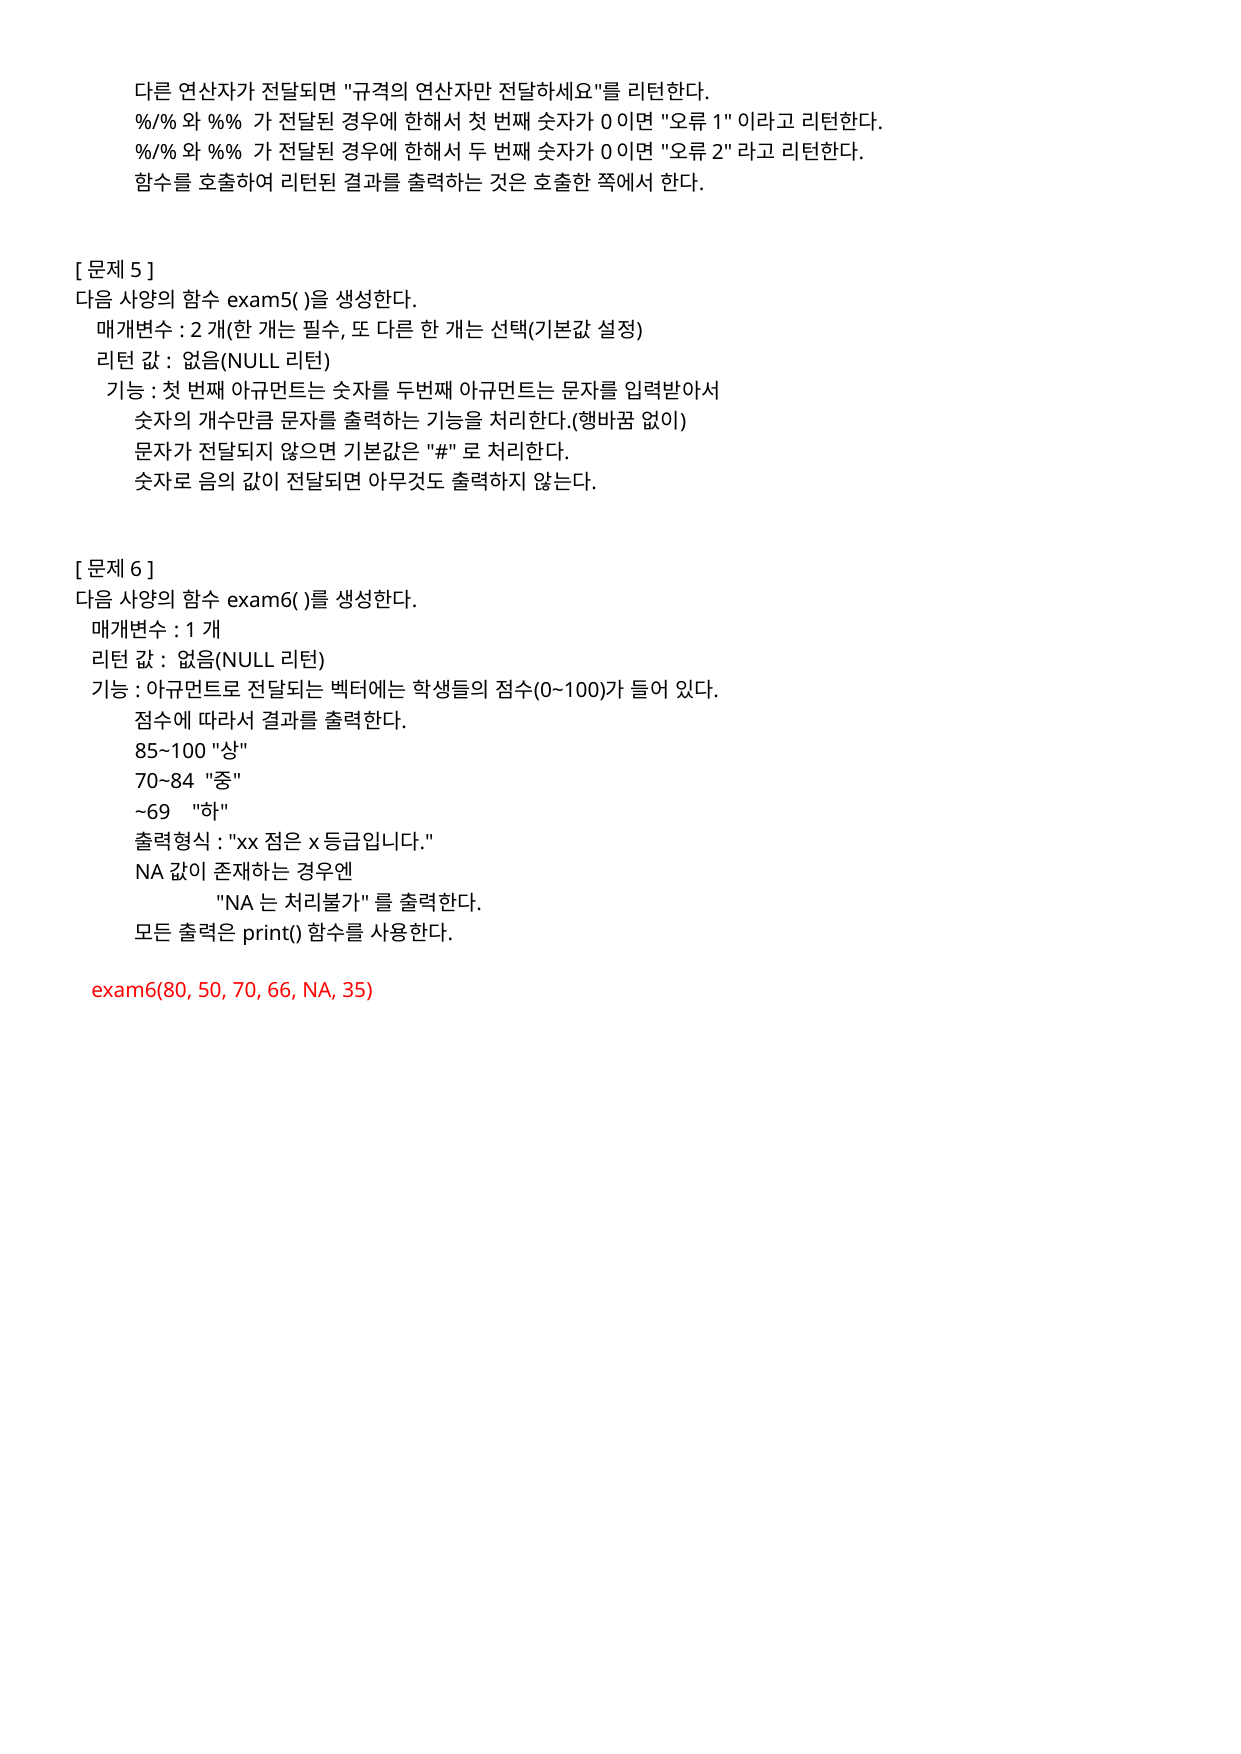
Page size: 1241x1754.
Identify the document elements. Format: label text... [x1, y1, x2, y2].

text 출력형식 : "xx 점은 x등급입니다." [75, 825, 1165, 856]
text ~69 "하" [75, 795, 1165, 825]
text 함수를 호출하여 리턴된 결과를 출력하는 것은 호출한 쪽에서 한다. [75, 166, 1165, 196]
text [ 문제5 ] [75, 253, 1165, 283]
text 다음 사양의 함수 exam6( )를 생성한다. [75, 583, 1165, 613]
text 기능 : 첫 번째 아규먼트는 숫자를 두번째 아규먼트는 문자를 입력받아서 [75, 374, 1165, 405]
text 기능 : 아규먼트로 전달되는 벡터에는 학생들의 점수(0~100)가 들어 있다. [75, 674, 1165, 704]
text 85~100 "상" [75, 734, 1165, 765]
text 숫자의 개수만큼 문자를 출력하는 기능을 처리한다.(행바꿈 없이) [75, 405, 1165, 435]
text 점수에 따라서 결과를 출력한다. [75, 704, 1165, 734]
text 다른 연산자가 전달되면 "규격의 연산자만 전달하세요"를 리턴한다. [75, 75, 1165, 105]
text 모든 출력은 print() 함수를 사용한다. [75, 916, 1165, 947]
text NA 값이 존재하는 경우엔 [75, 856, 1165, 886]
text 매개변수 : 2 개(한 개는 필수, 또 다른 한 개는 선택(기본값 설정) [75, 314, 1165, 344]
text 리턴 값 : 없음(NULL 리턴) [75, 344, 1165, 374]
text 매개변수 : 1 개 [75, 613, 1165, 643]
text exam6(80, 50, 70, 66, NA, 35) [75, 975, 1165, 1003]
text 문자가 전달되지 않으면 기본값은 "#" 로 처리한다. [75, 435, 1165, 465]
text "NA 는 처리불가" 를 출력한다. [75, 886, 1165, 916]
text [ 문제6 ] [75, 552, 1165, 583]
text %/% 와 %% 가 전달된 경우에 한해서 두 번째 숫자가 0이면 "오류2" 라고 리턴한다. [75, 136, 1165, 166]
text 다음 사양의 함수 exam5( )을 생성한다. [75, 283, 1165, 314]
text 리턴 값 : 없음(NULL 리턴) [75, 643, 1165, 674]
text 숫자로 음의 값이 전달되면 아무것도 출력하지 않는다. [75, 465, 1165, 496]
text %/% 와 %% 가 전달된 경우에 한해서 첫 번째 숫자가 0이면 "오류1" 이라고 리턴한다. [75, 105, 1165, 136]
text 70~84 "중" [75, 765, 1165, 795]
